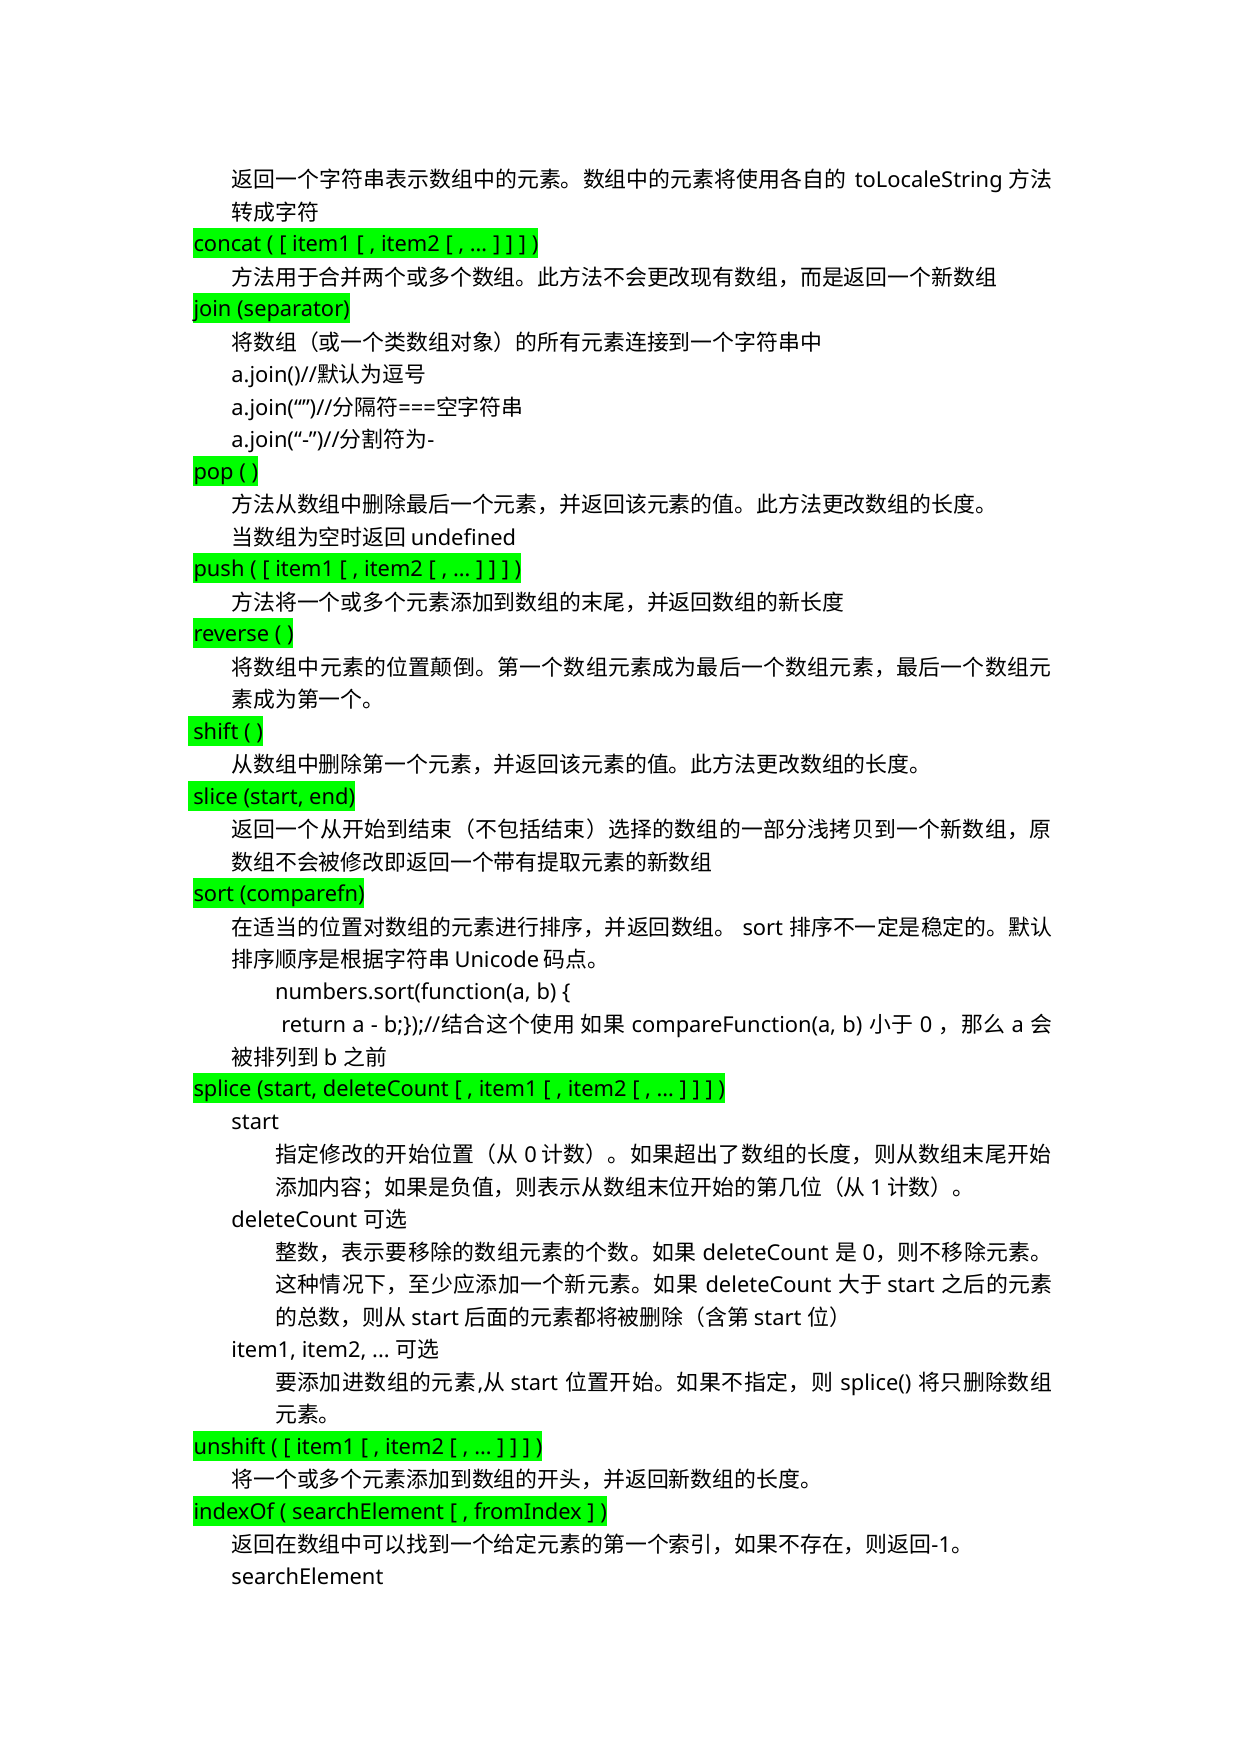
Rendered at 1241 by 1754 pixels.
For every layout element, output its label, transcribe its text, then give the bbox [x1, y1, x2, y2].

text deleteCount 可选 [187, 1202, 1053, 1234]
text 指定修改的开始位置（从0计数）。如果超出了数组的长度，则从数组末尾开始添加内容；如果是负值，则表示从数组末位开始的第几位（从1计数）。 [275, 1137, 1053, 1202]
text 整数，表示要移除的数组元素的个数。如果 deleteCount 是 0，则不移除元素。这种情况下，至少应添加一个新元素。如果 deleteCount 大于start 之后的元素的总数，则从 start 后面的元素都将被删除（含第 start 位） [275, 1234, 1053, 1332]
text return a - b;});//结合这个使用 如果 compareFunction(a, b) 小于 0 ，那么 a 会被排列到 b 之前 [231, 1007, 1053, 1072]
text 将数组中元素的位置颠倒。第一个数组元素成为最后一个数组元素，最后一个数组元素成为第一个。 [231, 649, 1053, 714]
text unshift ( [ item1 [ , item2 [ , … ] ] ] ) [187, 1429, 1053, 1462]
text join (separator) [187, 292, 1053, 324]
text 将一个或多个元素添加到数组的开头，并返回新数组的长度。 [187, 1462, 1053, 1494]
text 返回一个从开始到结束（不包括结束）选择的数组的一部分浅拷贝到一个新数组，原数组不会被修改即返回一个带有提取元素的新数组 [231, 812, 1053, 877]
text 返回在数组中可以找到一个给定元素的第一个索引，如果不存在，则返回-1。 [187, 1527, 1053, 1559]
text splice (start, deleteCount [ , item1 [ , item2 [ , … ] ] ] ) [187, 1072, 1053, 1104]
text item1, item2, ... 可选 [187, 1332, 1053, 1364]
text 将数组（或一个类数组对象）的所有元素连接到一个字符串中 [187, 324, 1053, 357]
text concat ( [ item1 [ , item2 [ , … ] ] ] ) [187, 227, 1053, 259]
text sort (comparefn) [187, 877, 1053, 909]
text start​ [187, 1104, 1053, 1137]
text pop ( ) [187, 454, 1053, 487]
text a.join()//默认为逗号 [187, 357, 1053, 389]
text 方法将一个或多个元素添加到数组的末尾，并返回数组的新长度 [187, 584, 1053, 617]
text push ( [ item1 [ , item2 [ , … ] ] ] ) [187, 552, 1053, 584]
text 在适当的位置对数组的元素进行排序，并返回数组。 sort 排序不一定是稳定的。默认排序顺序是根据字符串Unicode码点。 [231, 909, 1053, 974]
text searchElement [187, 1559, 1053, 1592]
text shift ( ) [187, 714, 1053, 747]
text 从数组中删除第一个元素，并返回该元素的值。此方法更改数组的长度。 [187, 747, 1053, 779]
text 当数组为空时返回undefined [187, 519, 1053, 552]
text a.join(“-”)//分割符为- [187, 422, 1053, 454]
text indexOf ( searchElement [ , fromIndex ] ) [187, 1494, 1053, 1527]
text reverse ( ) [187, 617, 1053, 649]
text 方法用于合并两个或多个数组。此方法不会更改现有数组，而是返回一个新数组 [187, 259, 1053, 292]
text numbers.sort(function(a, b) { [231, 974, 1053, 1007]
text slice (start, end) [187, 779, 1053, 812]
text 返回一个字符串表示数组中的元素。数组中的元素将使用各自的 toLocaleString 方法转成字符 [231, 162, 1053, 227]
text a.join(“”)//分隔符===空字符串 [187, 389, 1053, 422]
text 方法从数组中删除最后一个元素，并返回该元素的值。此方法更改数组的长度。 [187, 487, 1053, 519]
text 要添加进数组的元素,从start 位置开始。如果不指定，则 splice() 将只删除数组元素。 [275, 1364, 1053, 1429]
